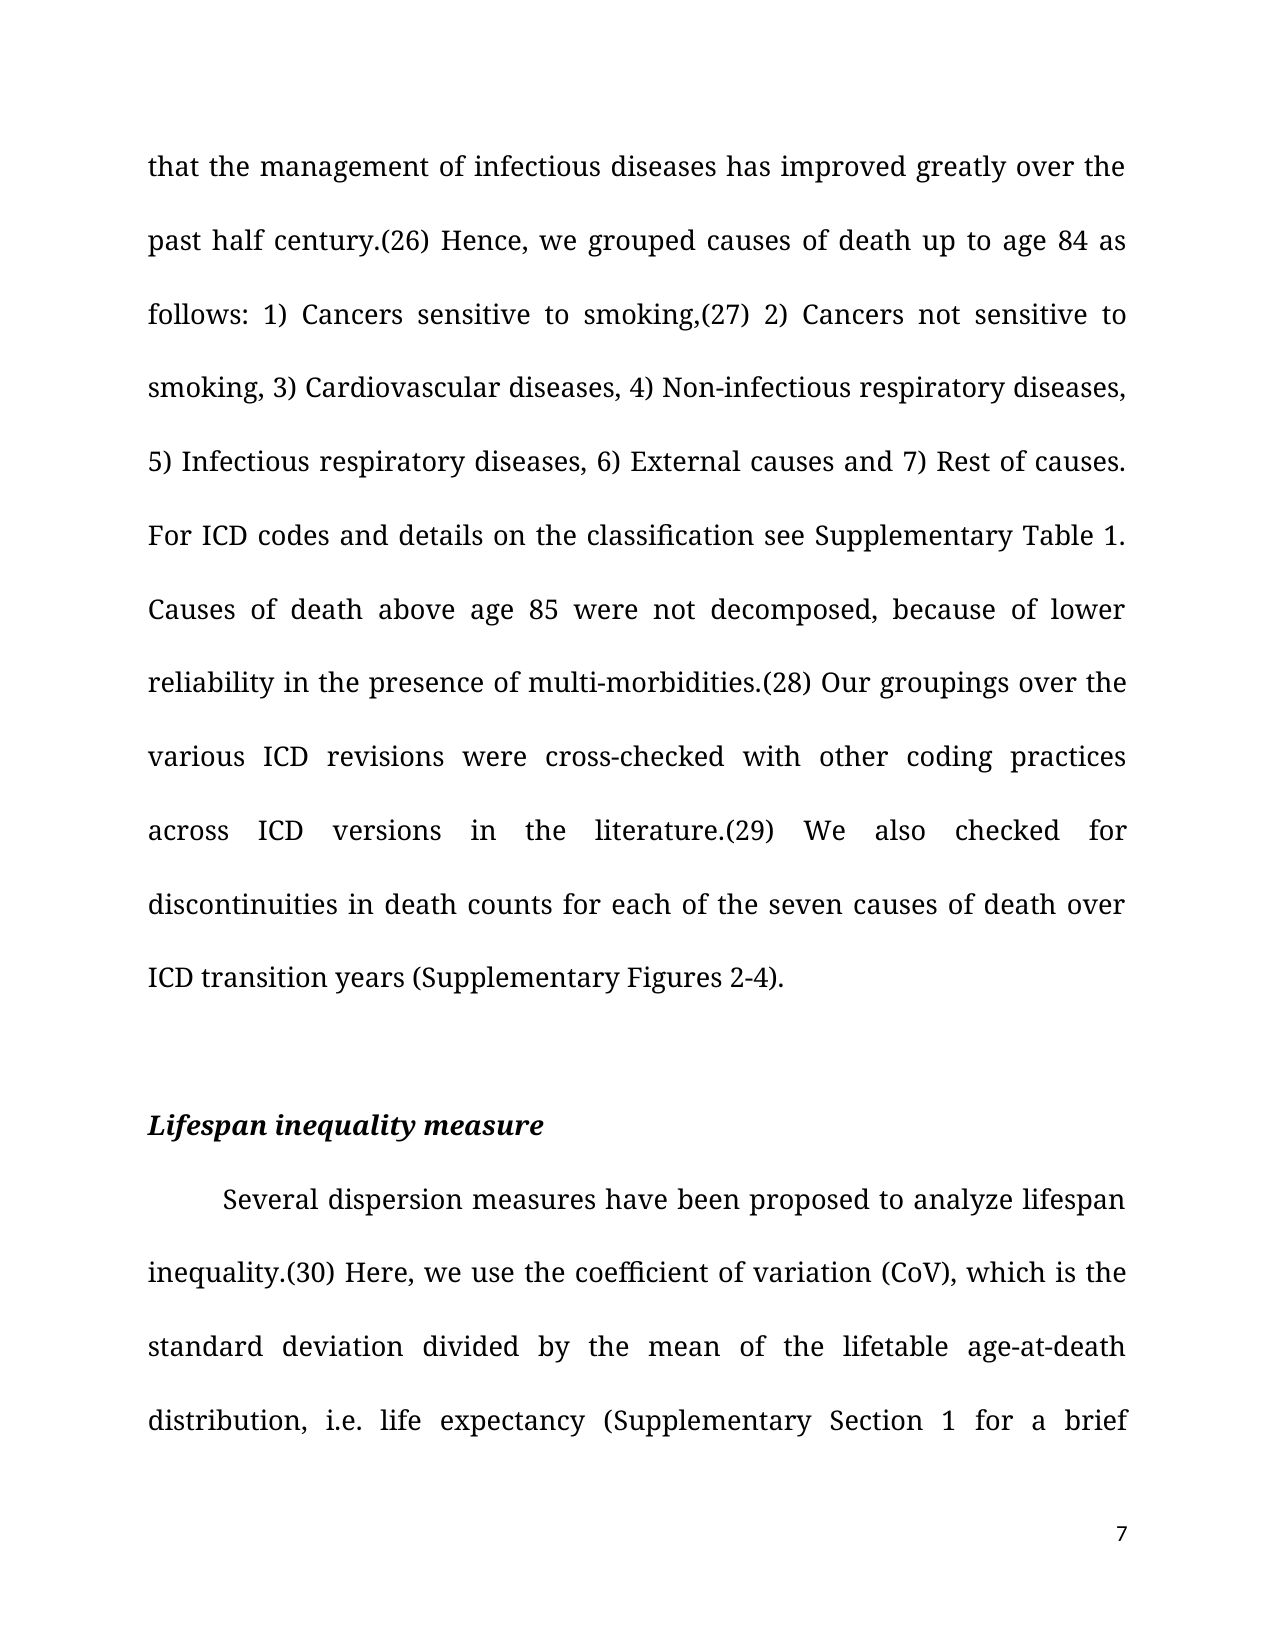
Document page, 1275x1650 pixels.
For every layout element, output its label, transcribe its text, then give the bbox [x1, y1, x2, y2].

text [148, 1180, 1127, 1438]
text Lifespan inequality measure [148, 1106, 1127, 1143]
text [148, 148, 1127, 996]
